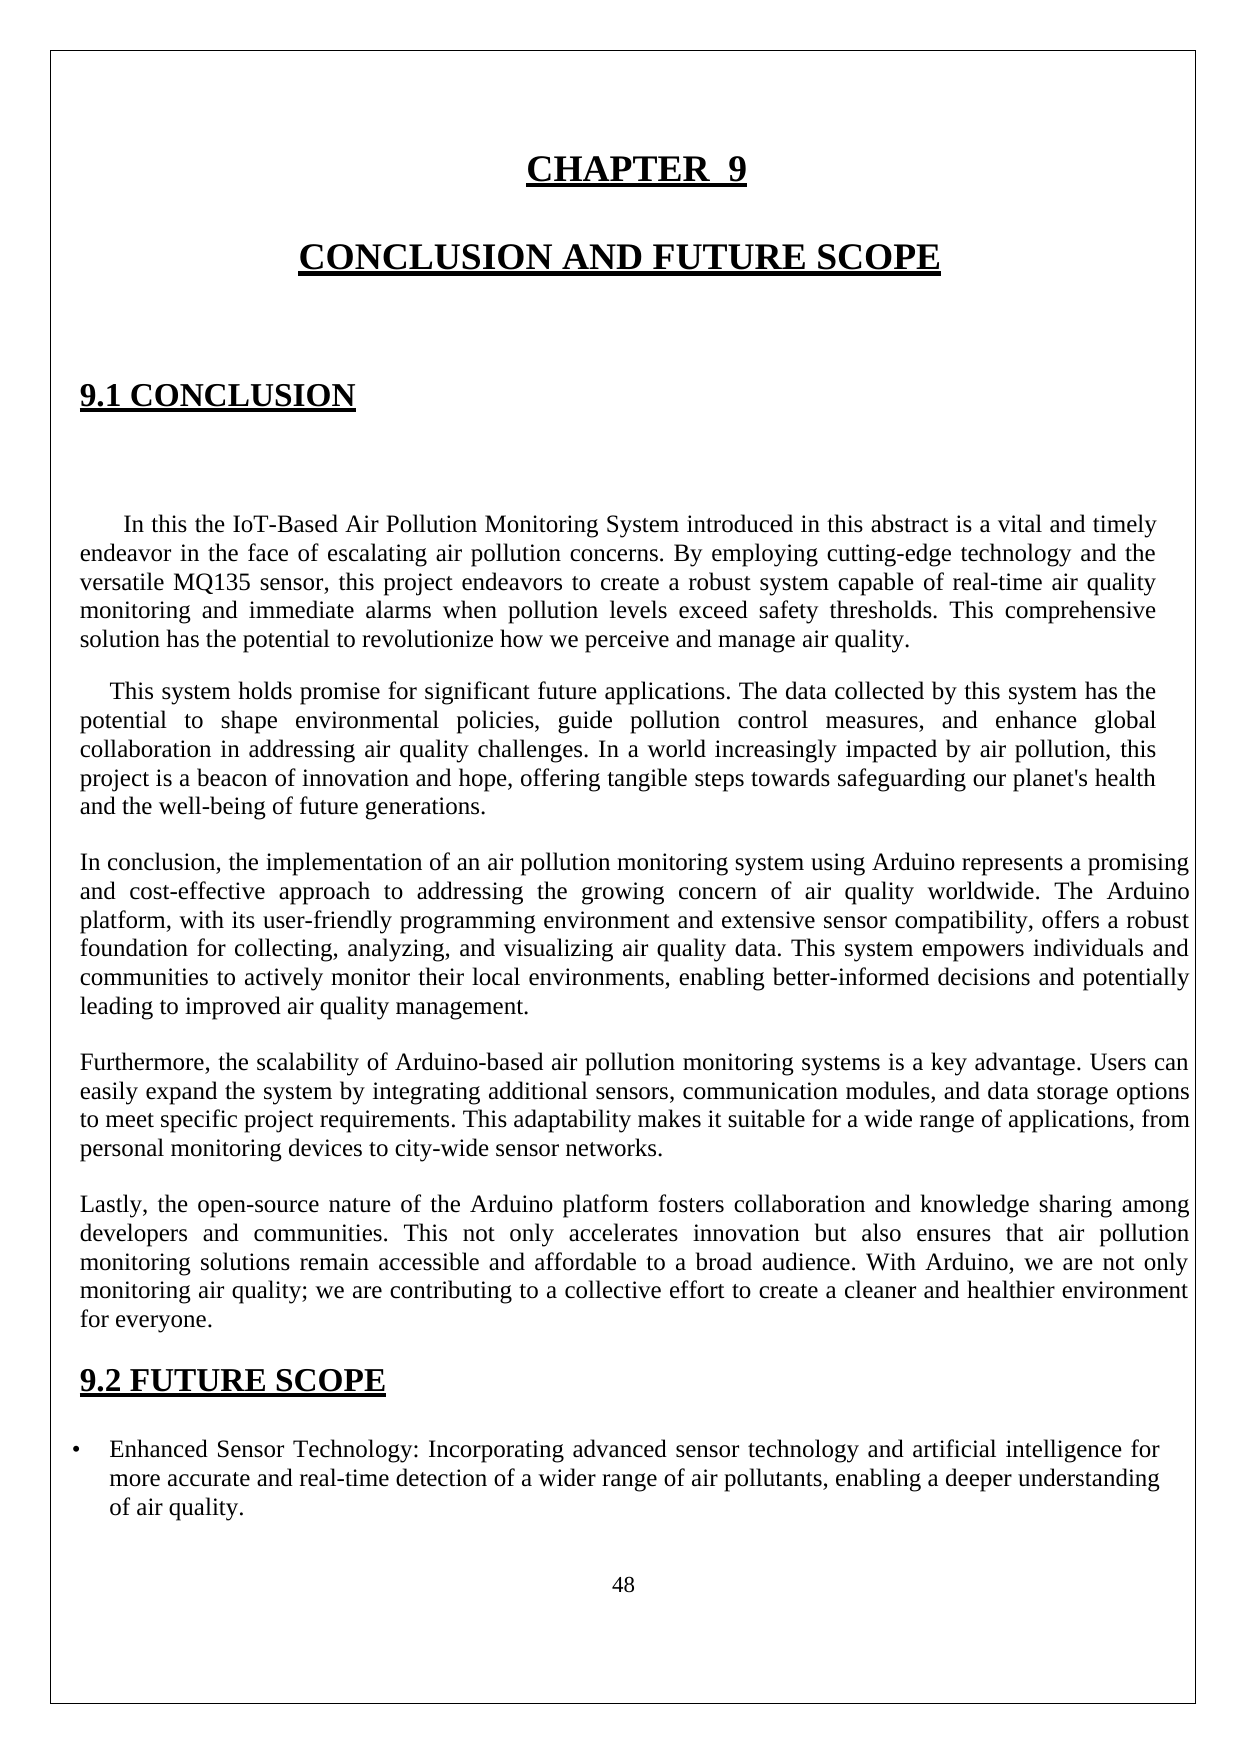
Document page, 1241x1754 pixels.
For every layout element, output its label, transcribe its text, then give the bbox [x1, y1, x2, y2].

subtitle Lastly, the open-source nature of the Arduino platform fosters collaboration and knowledge sharing among developers and communities. This not only accelerates innovation but also ensures that air pollution monitoring solutions remain accessible and affordable to a broad audience. With Arduino, we are not only monitoring air quality; we are contributing to a collective effort to create a cleaner and healthier environment for everyone. [79, 1189, 1191, 1333]
subtitle 9.2 FUTURE SCOPE [79, 1360, 1191, 1398]
text This system holds promise for significant future applications. The data collected by this system has the potential to shape environmental policies, guide pollution control measures, and enhance global collaboration in addressing air quality challenges. In a world increasingly impacted by air pollution, this project is a beacon of innovation and hope, offering tangible steps towards safeguarding our planet's health and the well-being of future generations. [79, 676, 1158, 820]
list Enhanced Sensor Technology: Incorporating advanced sensor technology and artificial intelligence for more accurate and real-time detection of a wider range of air pollutants, enabling a deeper understanding of air quality. [72, 1434, 1161, 1521]
subtitle Furthermore, the scalability of Arduino-based air pollution monitoring systems is a key advantage. Users can easily expand the system by integrating additional sensors, communication modules, and data storage options to meet specific project requirements. This adaptability makes it suitable for a wide range of applications, from personal monitoring devices to city-wide sensor networks. [79, 1047, 1191, 1162]
subtitle In conclusion, the implementation of an air pollution monitoring system using Arduino represents a promising and cost-effective approach to addressing the growing concern of air quality worldwide. The Arduino platform, with its user-friendly programming environment and extensive sensor compatibility, offers a robust foundation for collecting, analyzing, and visualizing air quality data. This system empowers individuals and communities to actively monitor their local environments, enabling better-informed decisions and potentially leading to improved air quality management. [79, 847, 1191, 1020]
text CONCLUSION AND FUTURE SCOPE [137, 234, 1103, 277]
subtitle 9.1 CONCLUSION [79, 375, 1195, 414]
text In this the IoT-Based Air Pollution Monitoring System introduced in this abstract is a vital and timely endeavor in the face of escalating air pollution concerns. By employing cutting-edge technology and the versatile MQ135 sensor, this project endeavors to create a robust system capable of real-time air quality monitoring and immediate alarms when pollution levels exceed safety thresholds. This comprehensive solution has the potential to revolutionize how we perceive and manage air quality. [79, 509, 1158, 653]
subtitle CHAPTER 9 [138, 146, 1135, 189]
